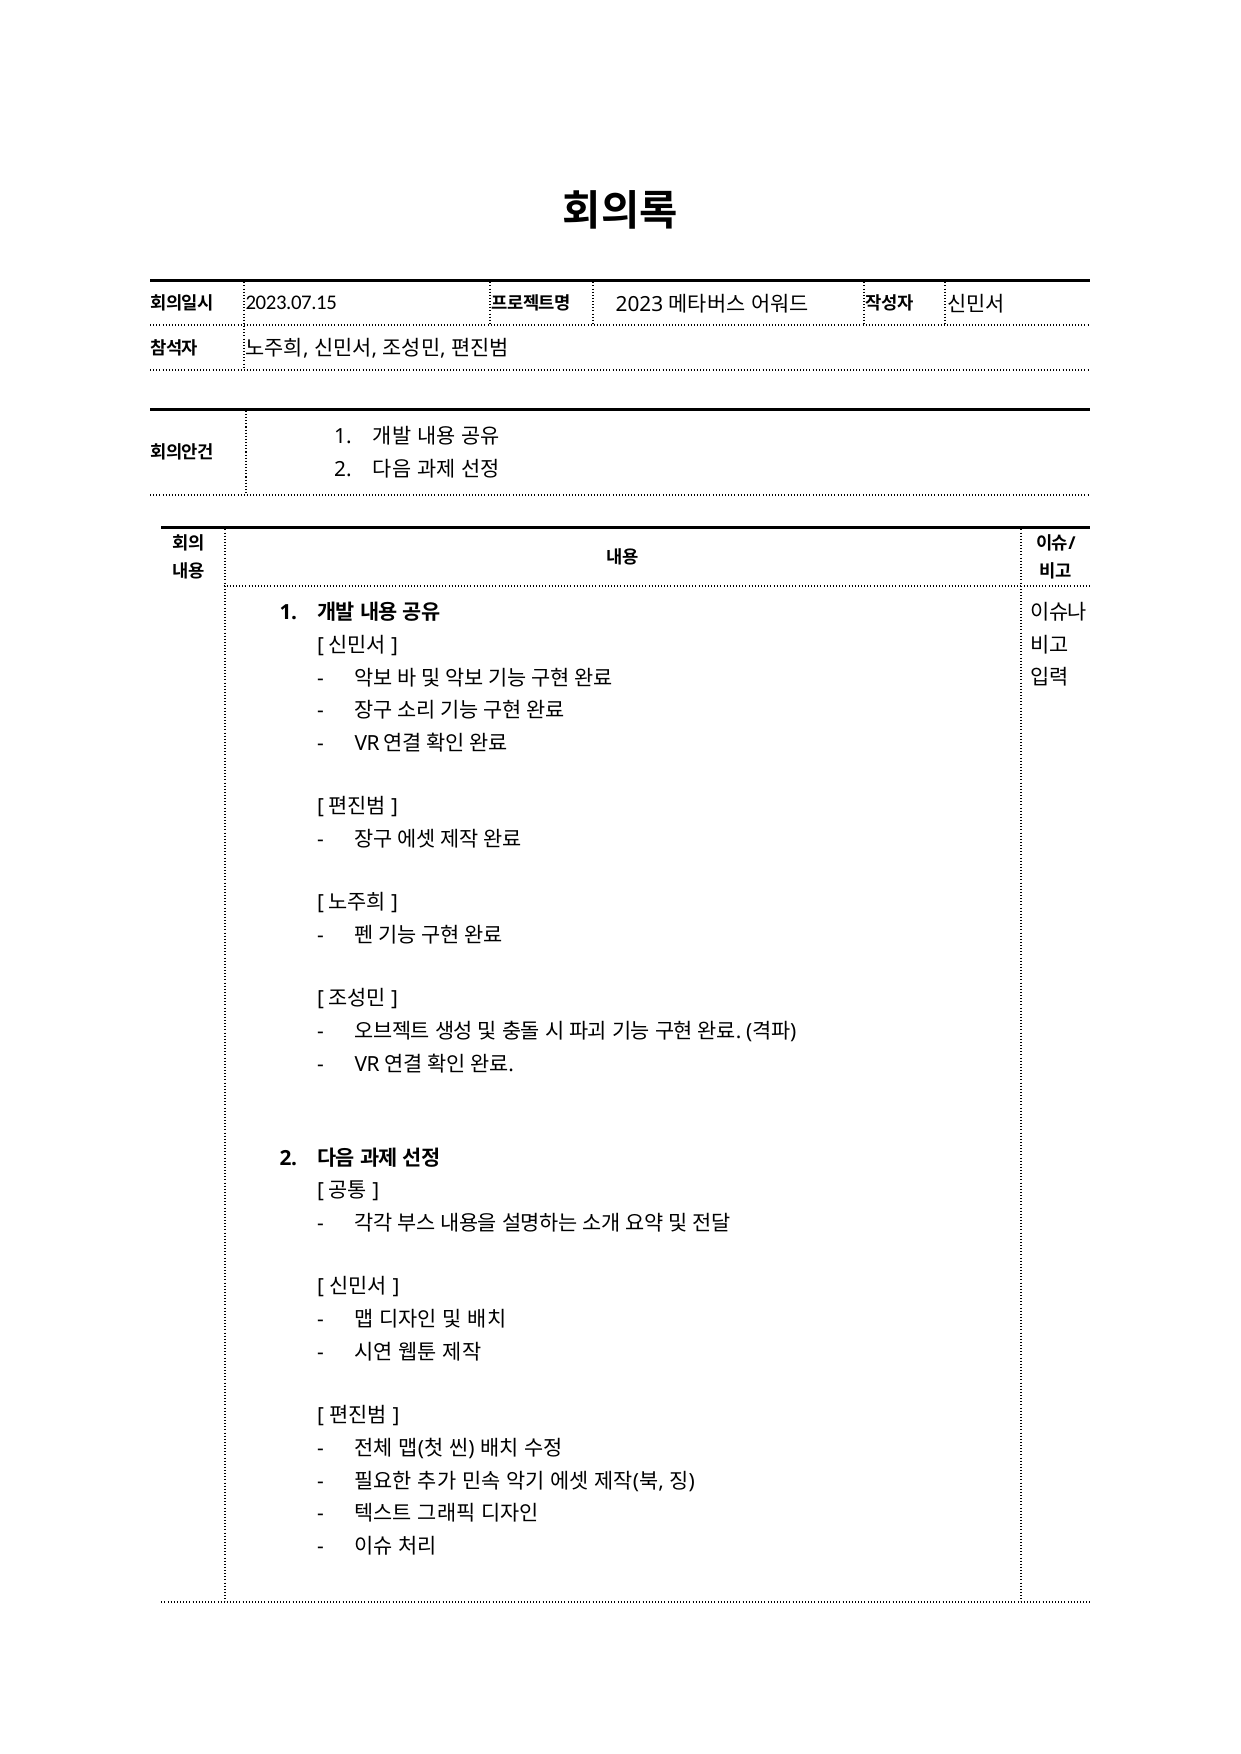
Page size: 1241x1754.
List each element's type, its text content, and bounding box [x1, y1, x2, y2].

table_header 작성자 [864, 282, 945, 324]
table_header 이슈/비고 [1021, 529, 1090, 584]
table_header 내용 [225, 529, 1021, 584]
table_header 회의일시 [150, 282, 244, 324]
table_header 신민서 [945, 282, 1090, 324]
table_cell 참석자 [150, 324, 244, 369]
table_header 개발 내용 공유 다음 과제 선정 [246, 411, 1090, 493]
table_header 프로젝트명 [490, 282, 593, 324]
table_header 2023.07.15 [244, 282, 490, 324]
table_header 회의내용 [161, 529, 224, 1601]
table_header 회의안건 [150, 411, 246, 493]
table_cell 노주희, 신민서, 조성민, 편진범 [244, 324, 1090, 369]
text 회의록 [150, 177, 1090, 237]
table_cell 이슈나 비고 입력 [1021, 585, 1090, 1601]
table_header 2023 메타버스 어워드 [593, 282, 863, 324]
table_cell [225, 585, 1021, 1601]
